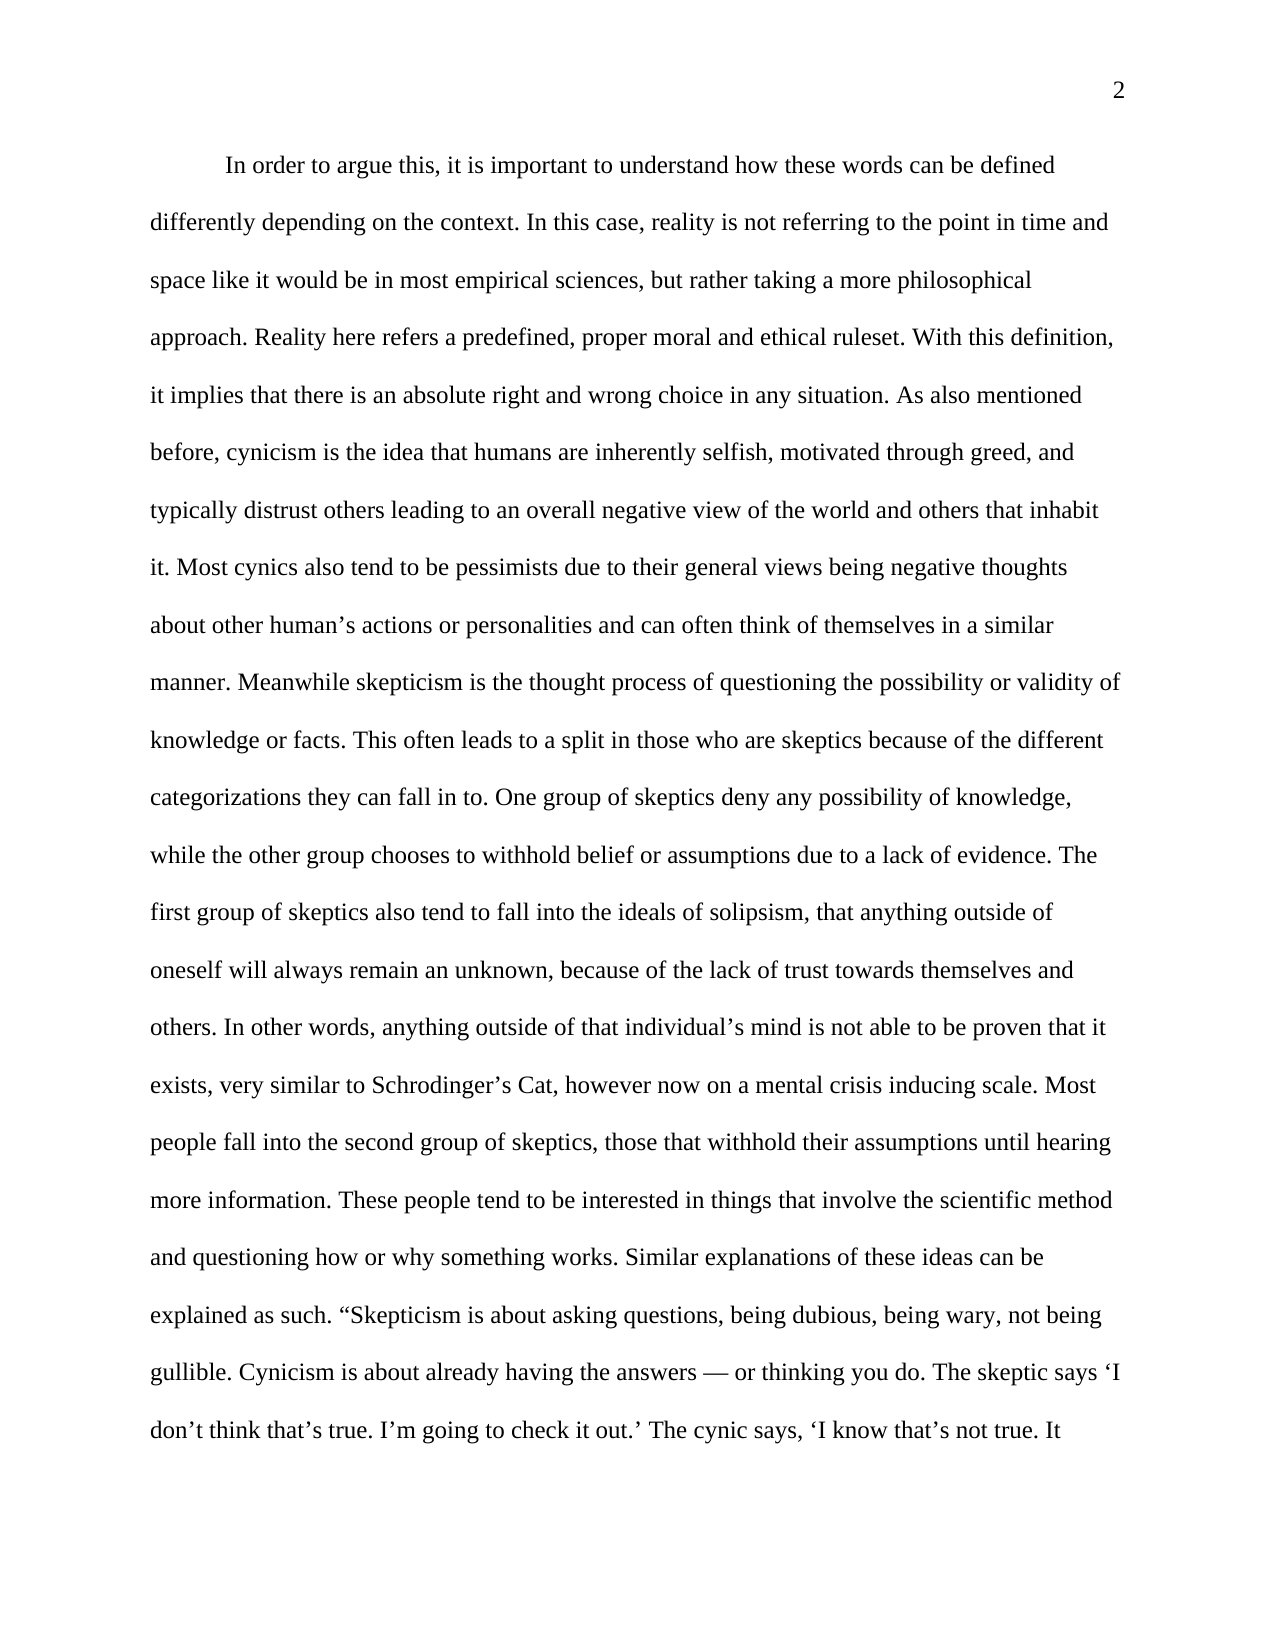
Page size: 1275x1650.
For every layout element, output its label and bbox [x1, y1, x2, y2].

text [150, 150, 1125, 1444]
